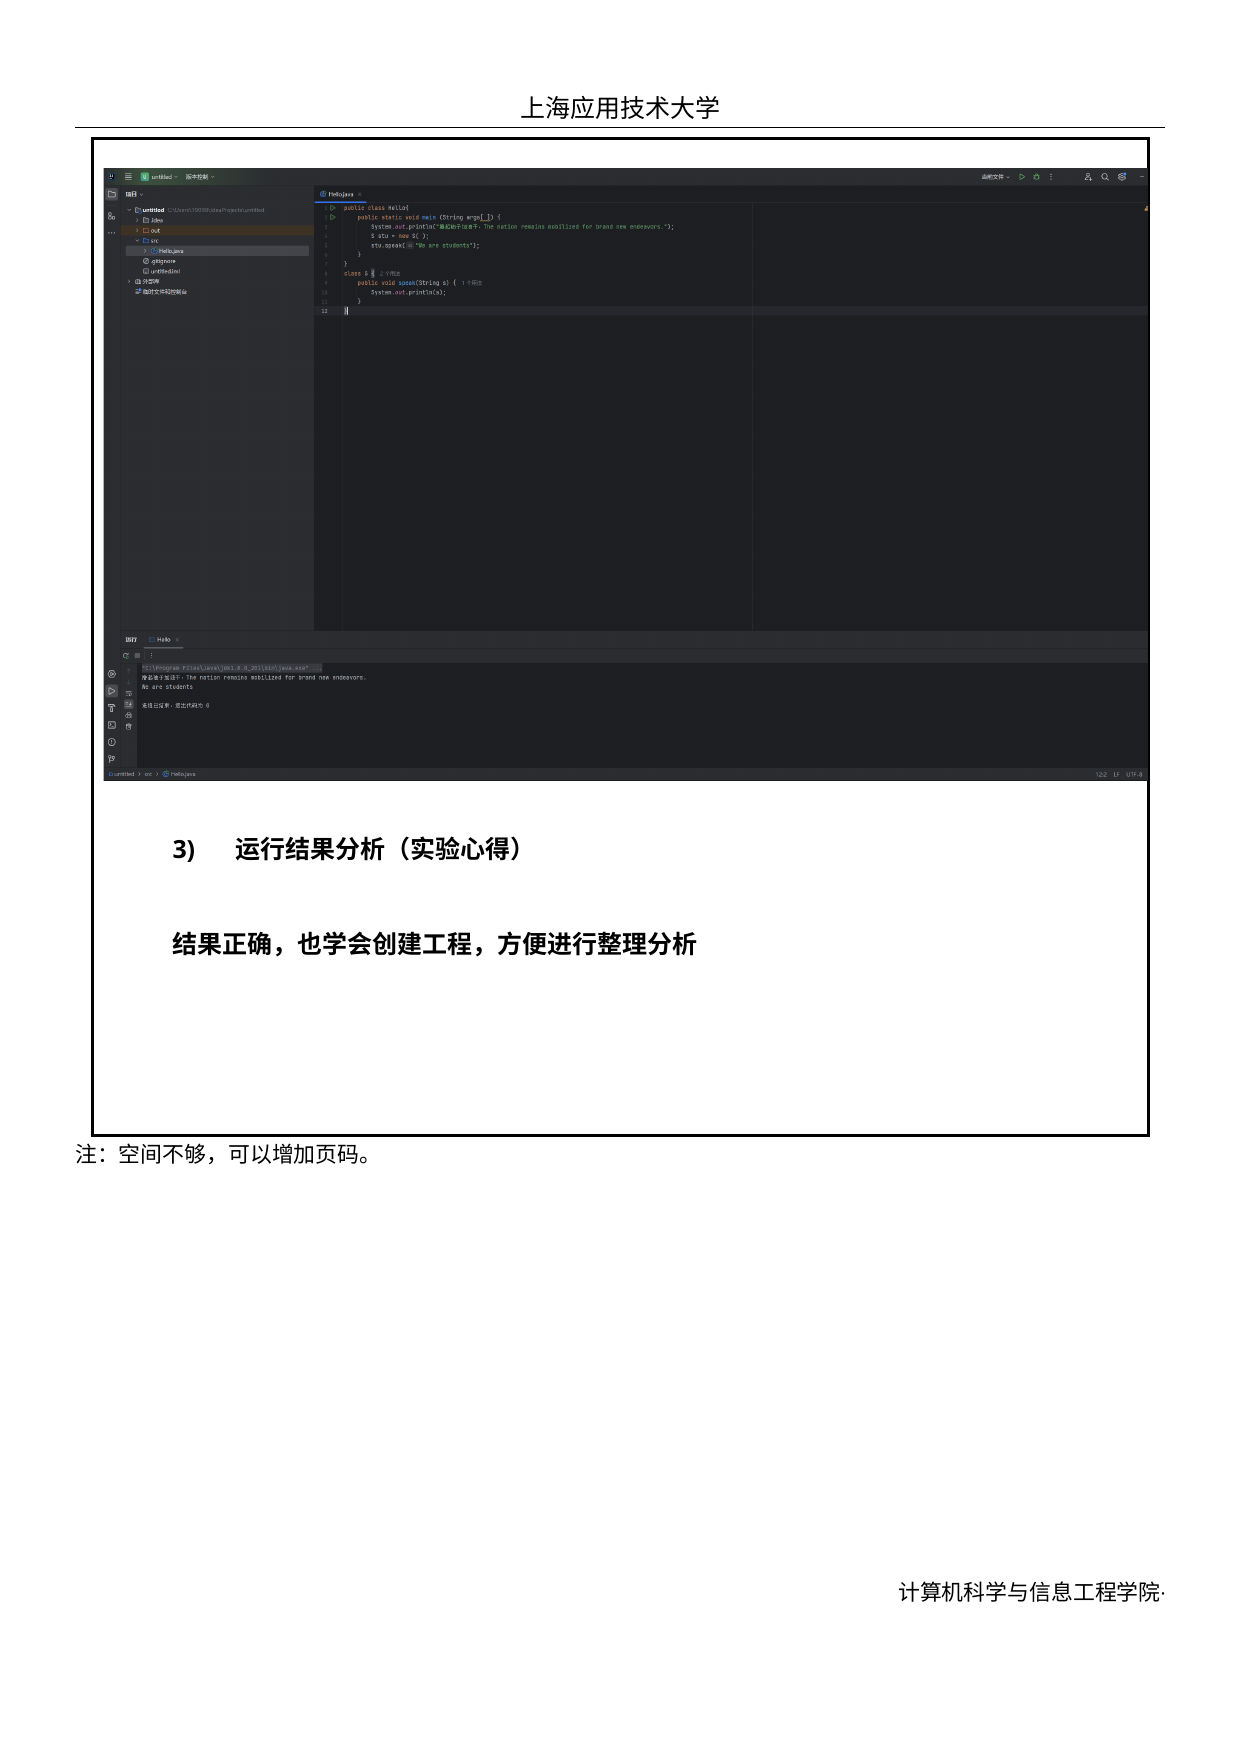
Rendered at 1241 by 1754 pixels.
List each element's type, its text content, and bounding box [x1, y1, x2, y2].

picture [103, 168, 1148, 781]
text 注：空间不够，可以增加页码。 [75, 1137, 1165, 1169]
table_cell 三、实验结果与分析 程序功能说明 程序都是输出对应的文字 程序代码设计（代码、实验结果界面截图） 1.public class Hello{ public static void main (String args[ ]) { System.out.println("大家好!"); System.out.println("Nice to meet you"); Student stu = new Student( ); stu.speak("We are students"); } } class Student { public void speak(String s) { System.out.println(s); } } 2.public class Hello{ public static void main (String args[ ]) { System.out.println("撸起袖子加油干，The nation remains mobilized for brand new endeavors."); S stu = new S( ); stu.speak("We are students"); } } class S { public void speak(String s) { System.out.println(s); } } 运行结果分析（实验心得） 结果正确，也学会创建工程，方便进行整理分析 [94, 140, 1147, 1134]
